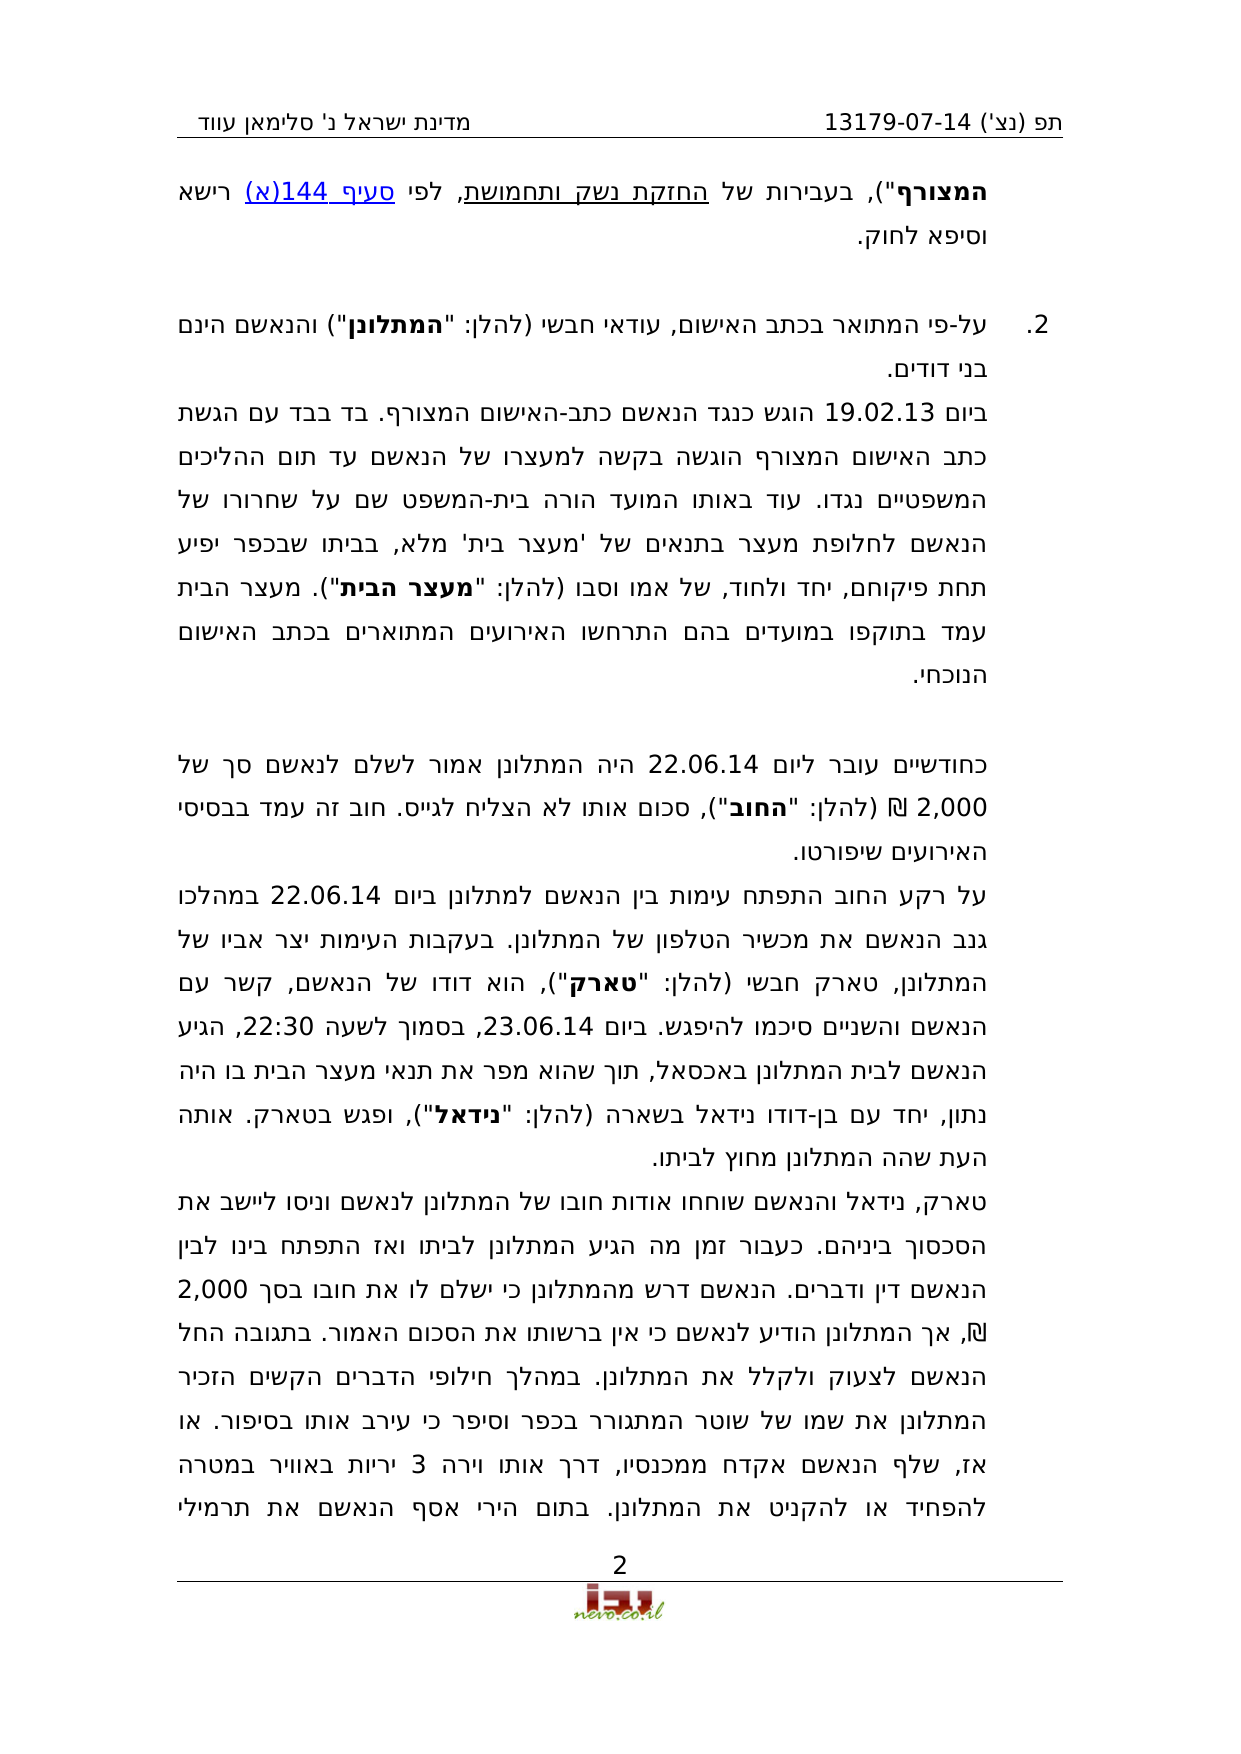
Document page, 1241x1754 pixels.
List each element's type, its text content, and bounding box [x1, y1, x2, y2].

list על-פי המתואר בכתב האישום, עודאי חבשי (להלן: "המתלונן") והנאשם הינם בני דודים. [177, 310, 1026, 383]
list ביום 19.02.13 הוגש כנגד הנאשם כתב-האישום המצורף. בד בבד עם הגשת כתב האישום המצורף הוגשה בקשה למעצרו של הנאשם עד תום ההליכים המשפטיים נגדו. עוד באותו המועד הורה בית-המשפט שם על שחרורו של הנאשם לחלופת מעצר בתנאים של 'מעצר בית' מלא, בביתו שבכפר יפיע תחת פיקוחם, יחד ולחוד, של אמו וסבו (להלן: "מעצר הבית"). מעצר הבית עמד בתוקפו במועדים בהם התרחשו האירועים המתוארים בכתב האישום הנוכחי. [177, 398, 988, 689]
list כחודשיים עובר ליום 22.06.14 היה המתלונן אמור לשלם לנאשם סך של 2,000 ₪ (להלן: "החוב"), סכום אותו לא הצליח לגייס. חוב זה עמד בבסיסי האירועים שיפורטו. [177, 750, 988, 867]
picture [574, 1583, 666, 1621]
list על רקע החוב התפתח עימות בין הנאשם למתלונן ביום 22.06.14 במהלכו גנב הנאשם את מכשיר הטלפון של המתלונן. בעקבות העימות יצר אביו של המתלונן, טארק חבשי (להלן: "טארק"), הוא דודו של הנאשם, קשר עם הנאשם והשניים סיכמו להיפגש. ביום 23.06.14, בסמוך לשעה 22:30, הגיע הנאשם לבית המתלונן באכסאל, תוך שהוא מפר את תנאי מעצר הבית בו היה נתון, יחד עם בן-דודו נידאל בשארה (להלן: "נידאל"), ופגש בטארק. אותה העת שהה המתלונן מחוץ לביתו. [177, 881, 988, 1173]
